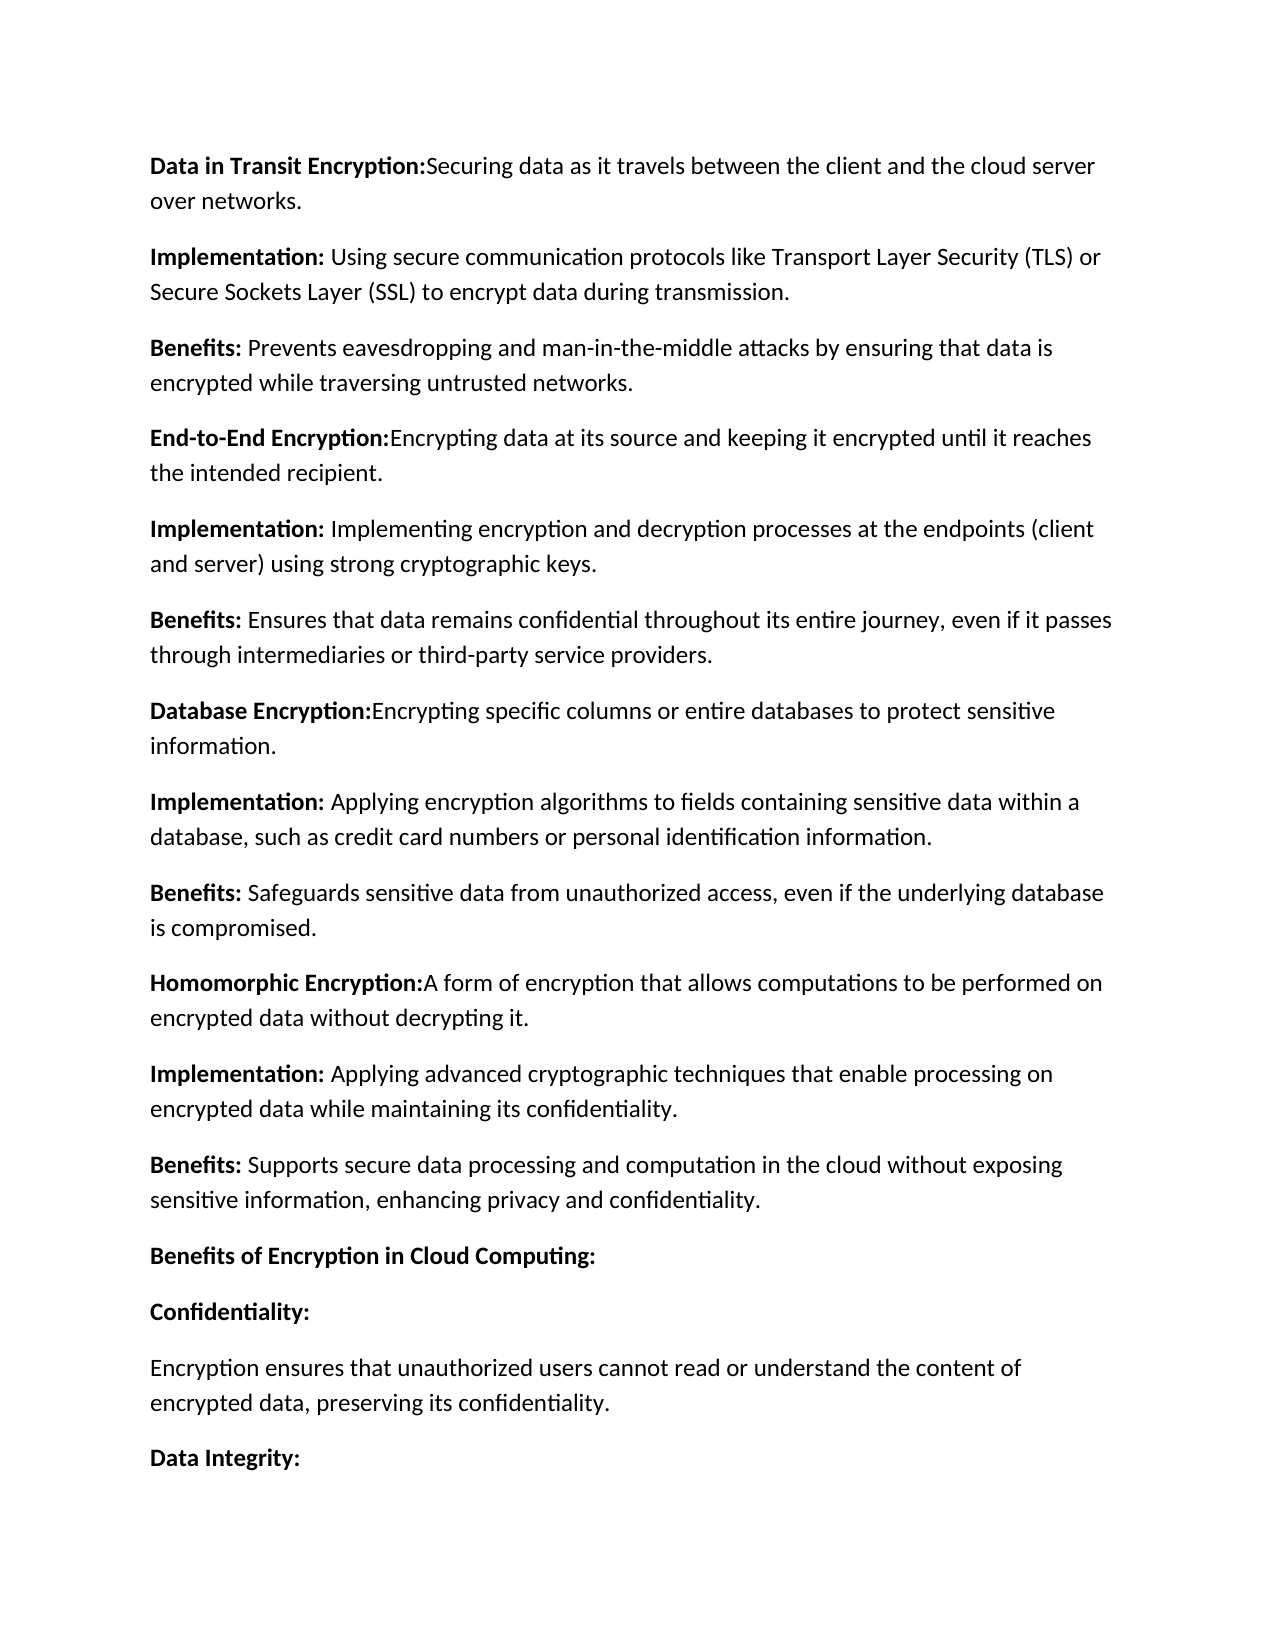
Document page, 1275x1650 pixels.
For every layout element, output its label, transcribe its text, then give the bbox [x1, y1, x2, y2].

text Implementation: Using secure communication protocols like Transport Layer Security (TLS) or Secure Sockets Layer (SSL) to encrypt data during transmission. [150, 241, 1125, 306]
text Benefits: Safeguards sensitive data from unauthorized access, even if the underlying database is compromised. [150, 877, 1125, 942]
text Implementation: Applying advanced cryptographic techniques that enable processing on encrypted data while maintaining its confidentiality. [150, 1058, 1125, 1124]
text Data in Transit Encryption:Securing data as it travels between the client and the cloud server over networks. [150, 150, 1125, 216]
text Benefits: Prevents eavesdropping and man-in-the-middle attacks by ensuring that data is encrypted while traversing untrusted networks. [150, 332, 1125, 397]
text Data Integrity: [150, 1442, 1125, 1473]
text Benefits of Encryption in Cloud Computing: [150, 1240, 1125, 1271]
text Homomorphic Encryption:A form of encryption that allows computations to be performed on encrypted data without decrypting it. [150, 967, 1125, 1033]
text Implementation: Implementing encryption and decryption processes at the endpoints (client and server) using strong cryptographic keys. [150, 513, 1125, 579]
text Benefits: Ensures that data remains confidential throughout its entire journey, even if it passes through intermediaries or third-party service providers. [150, 604, 1125, 670]
text Encryption ensures that unauthorized users cannot read or understand the content of encrypted data, preserving its confidentiality. [150, 1352, 1125, 1417]
text Confidentiality: [150, 1296, 1125, 1326]
text Implementation: Applying encryption algorithms to fields containing sensitive data within a database, such as credit card numbers or personal identification information. [150, 786, 1125, 851]
text End-to-End Encryption:Encrypting data at its source and keeping it encrypted until it reaches the intended recipient. [150, 422, 1125, 488]
text Database Encryption:Encrypting specific columns or entire databases to protect sensitive information. [150, 695, 1125, 761]
text Benefits: Supports secure data processing and computation in the cloud without exposing sensitive information, enhancing privacy and confidentiality. [150, 1149, 1125, 1215]
